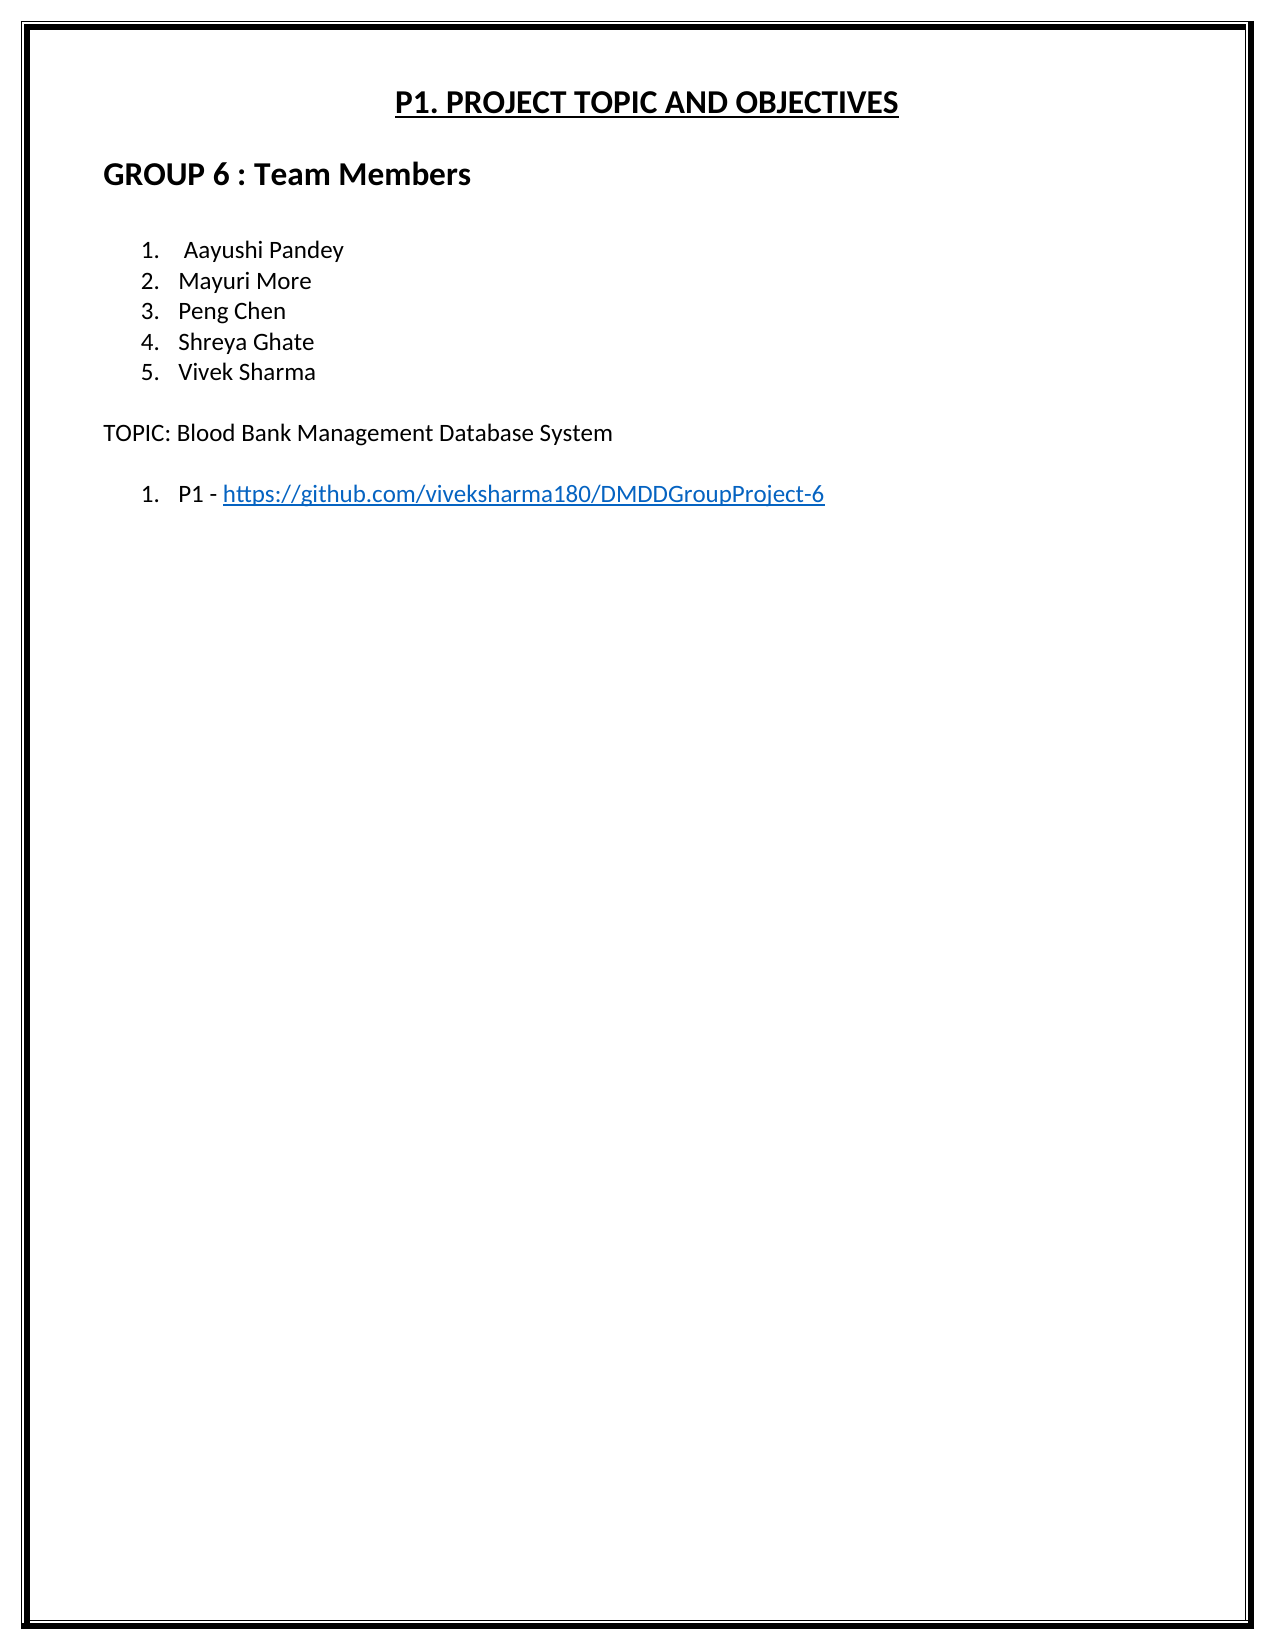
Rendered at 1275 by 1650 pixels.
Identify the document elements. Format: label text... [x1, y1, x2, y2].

list Mayuri More [141, 265, 1191, 295]
text P1. PROJECT TOPIC AND OBJECTIVES [103, 82, 1191, 122]
text TOPIC: Blood Bank Management Database System [103, 417, 1191, 448]
list Shreya Ghate [141, 326, 1191, 356]
list Vivek Sharma [141, 356, 1191, 387]
list P1 - https://github.com/viveksharma180/DMDDGroupProject-6 [141, 478, 1191, 509]
text GROUP 6 : Team Members [103, 153, 1191, 193]
list Aayushi Pandey [141, 234, 1191, 265]
list Peng Chen [141, 295, 1191, 326]
